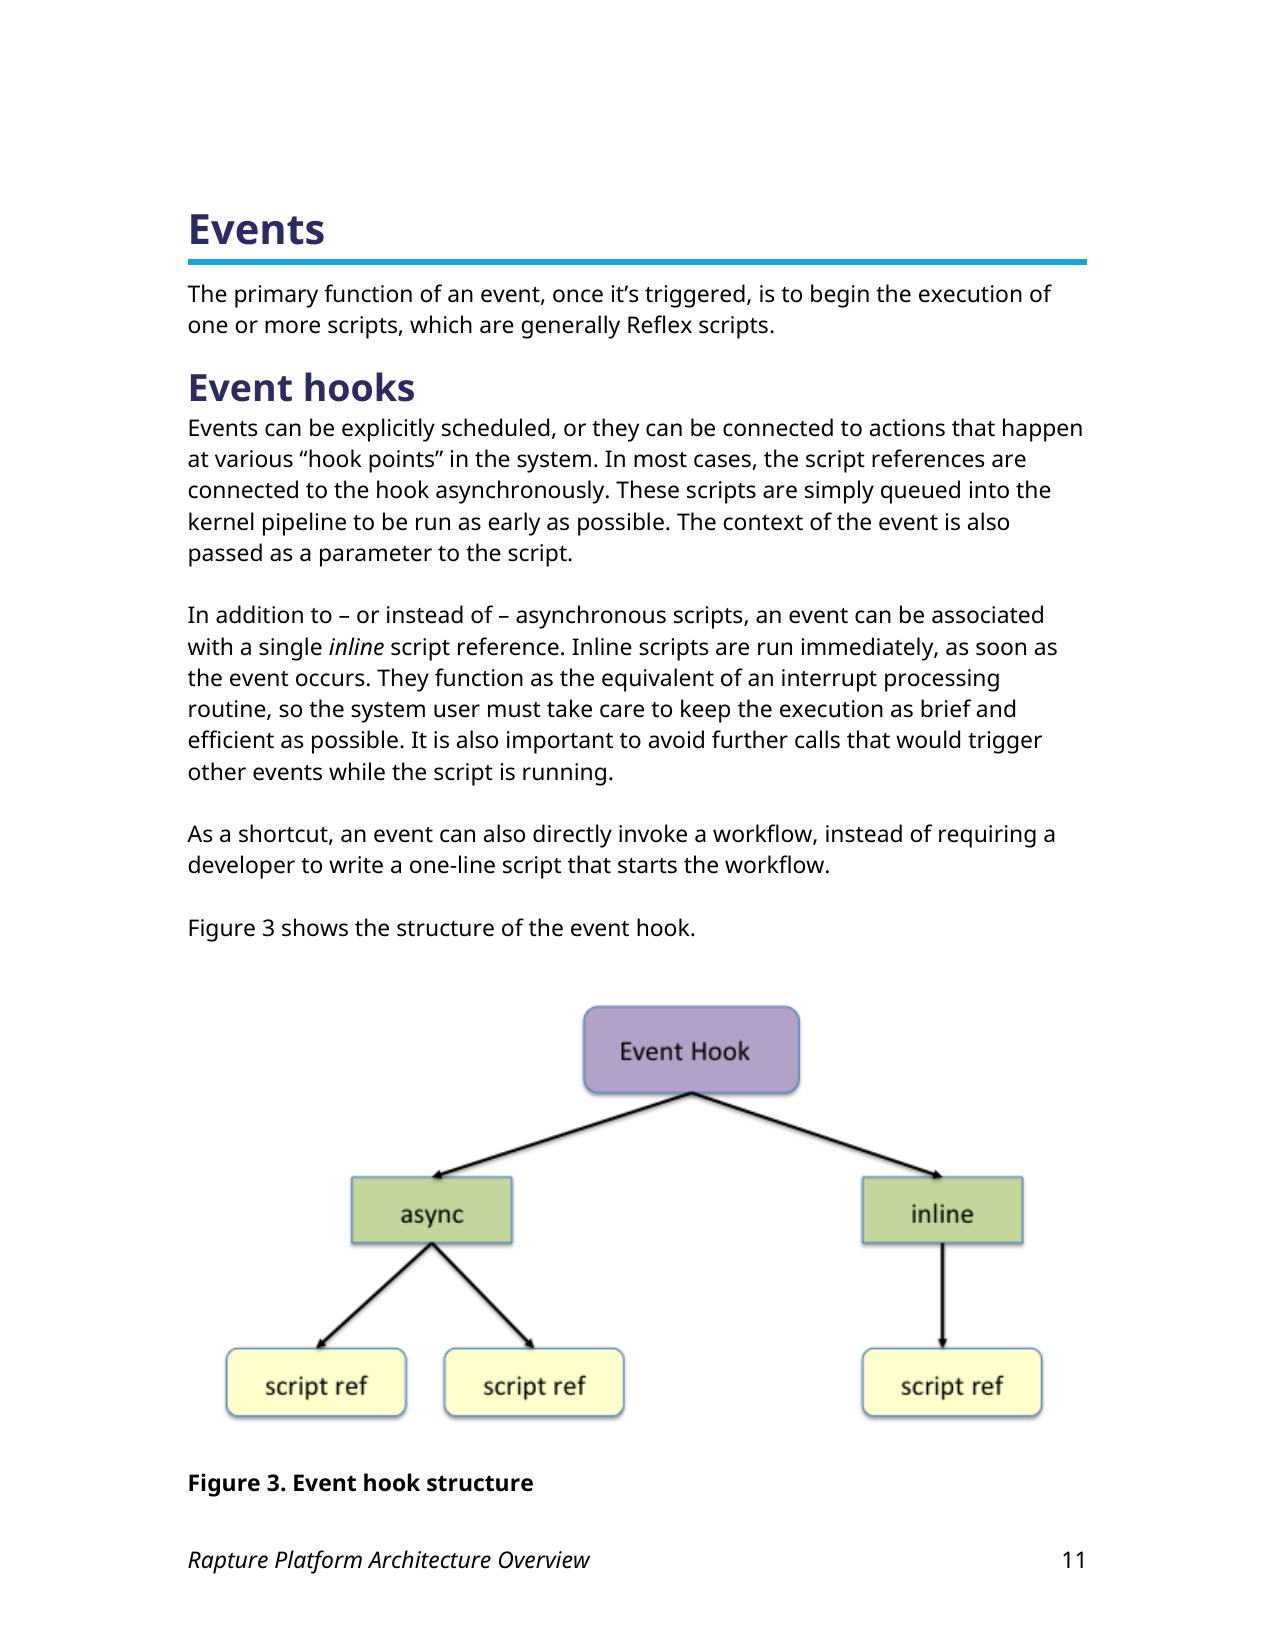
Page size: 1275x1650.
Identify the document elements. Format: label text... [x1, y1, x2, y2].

subtitle Events [187, 200, 1087, 265]
text Figure 3. Event hook structure [187, 1467, 1087, 1498]
text The primary function of an event, once it’s triggered, is to begin the execution of one or more scripts, which are generally Reflex scripts. [187, 278, 1087, 340]
subtitle Event hooks [187, 361, 1087, 412]
text Events can be explicitly scheduled, or they can be connected to actions that happen at various “hook points” in the system. In most cases, the script references are connected to the hook asynchronously. These scripts are simply queued into the kernel pipeline to be run as early as possible. The context of the event is also passed as a parameter to the script. [187, 412, 1087, 568]
text As a shortcut, an event can also directly invoke a workflow, instead of requiring a developer to write a one-line script that starts the workflow. [187, 818, 1087, 881]
text In addition to – or instead of – asynchronous scripts, an event can be associated with a single inline script reference. Inline scripts are run immediately, as soon as the event occurs. They function as the equivalent of an interrupt processing routine, so the system user must take care to keep the execution as brief and efficient as possible. It is also important to avoid further calls that would trigger other events while the script is running. [187, 599, 1087, 787]
text Figure 3 shows the structure of the event hook. [187, 912, 1087, 943]
picture [187, 943, 1088, 1467]
